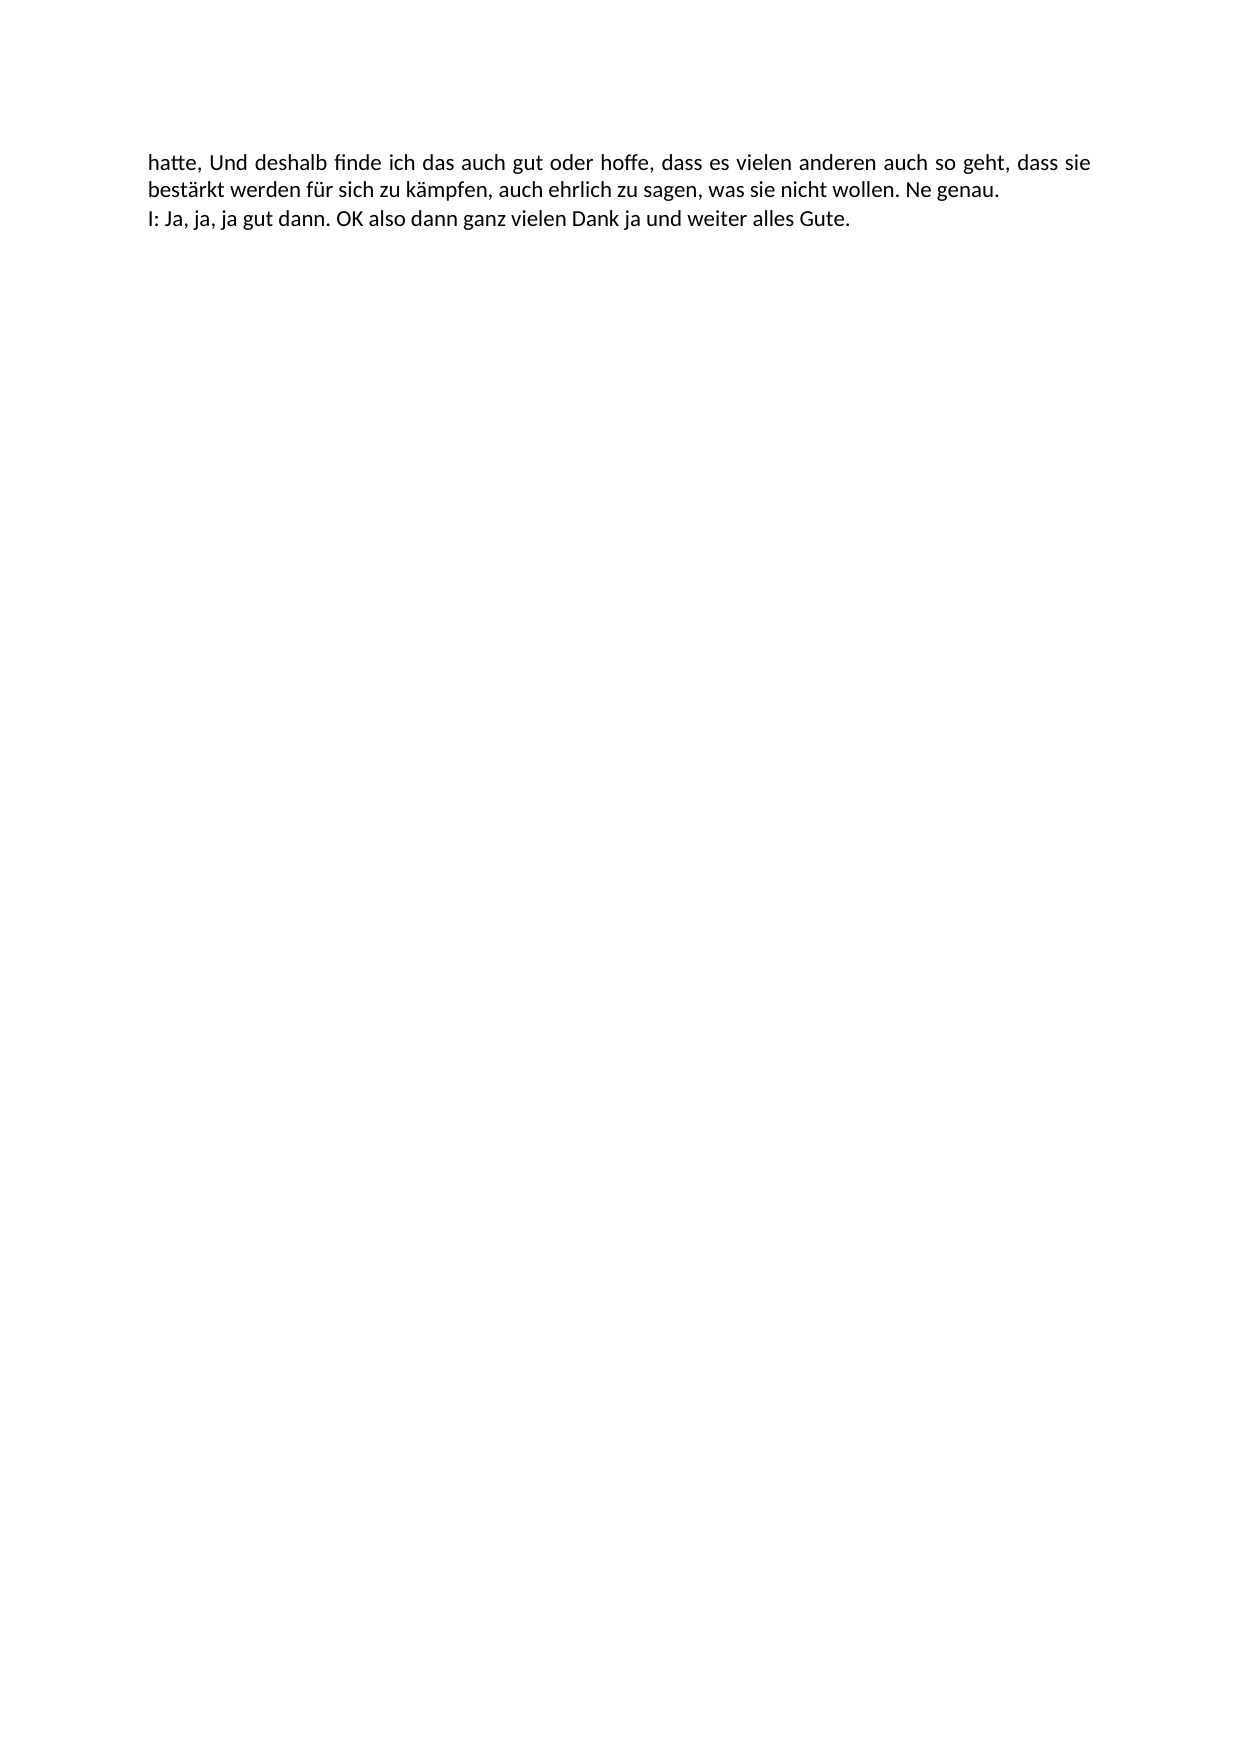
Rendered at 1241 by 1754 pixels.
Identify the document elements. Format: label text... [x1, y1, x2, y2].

text I: Ja, ja, ja gut dann. OK also dann ganz vielen Dank ja und weiter alles Gute. [148, 204, 1093, 232]
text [148, 148, 1093, 204]
